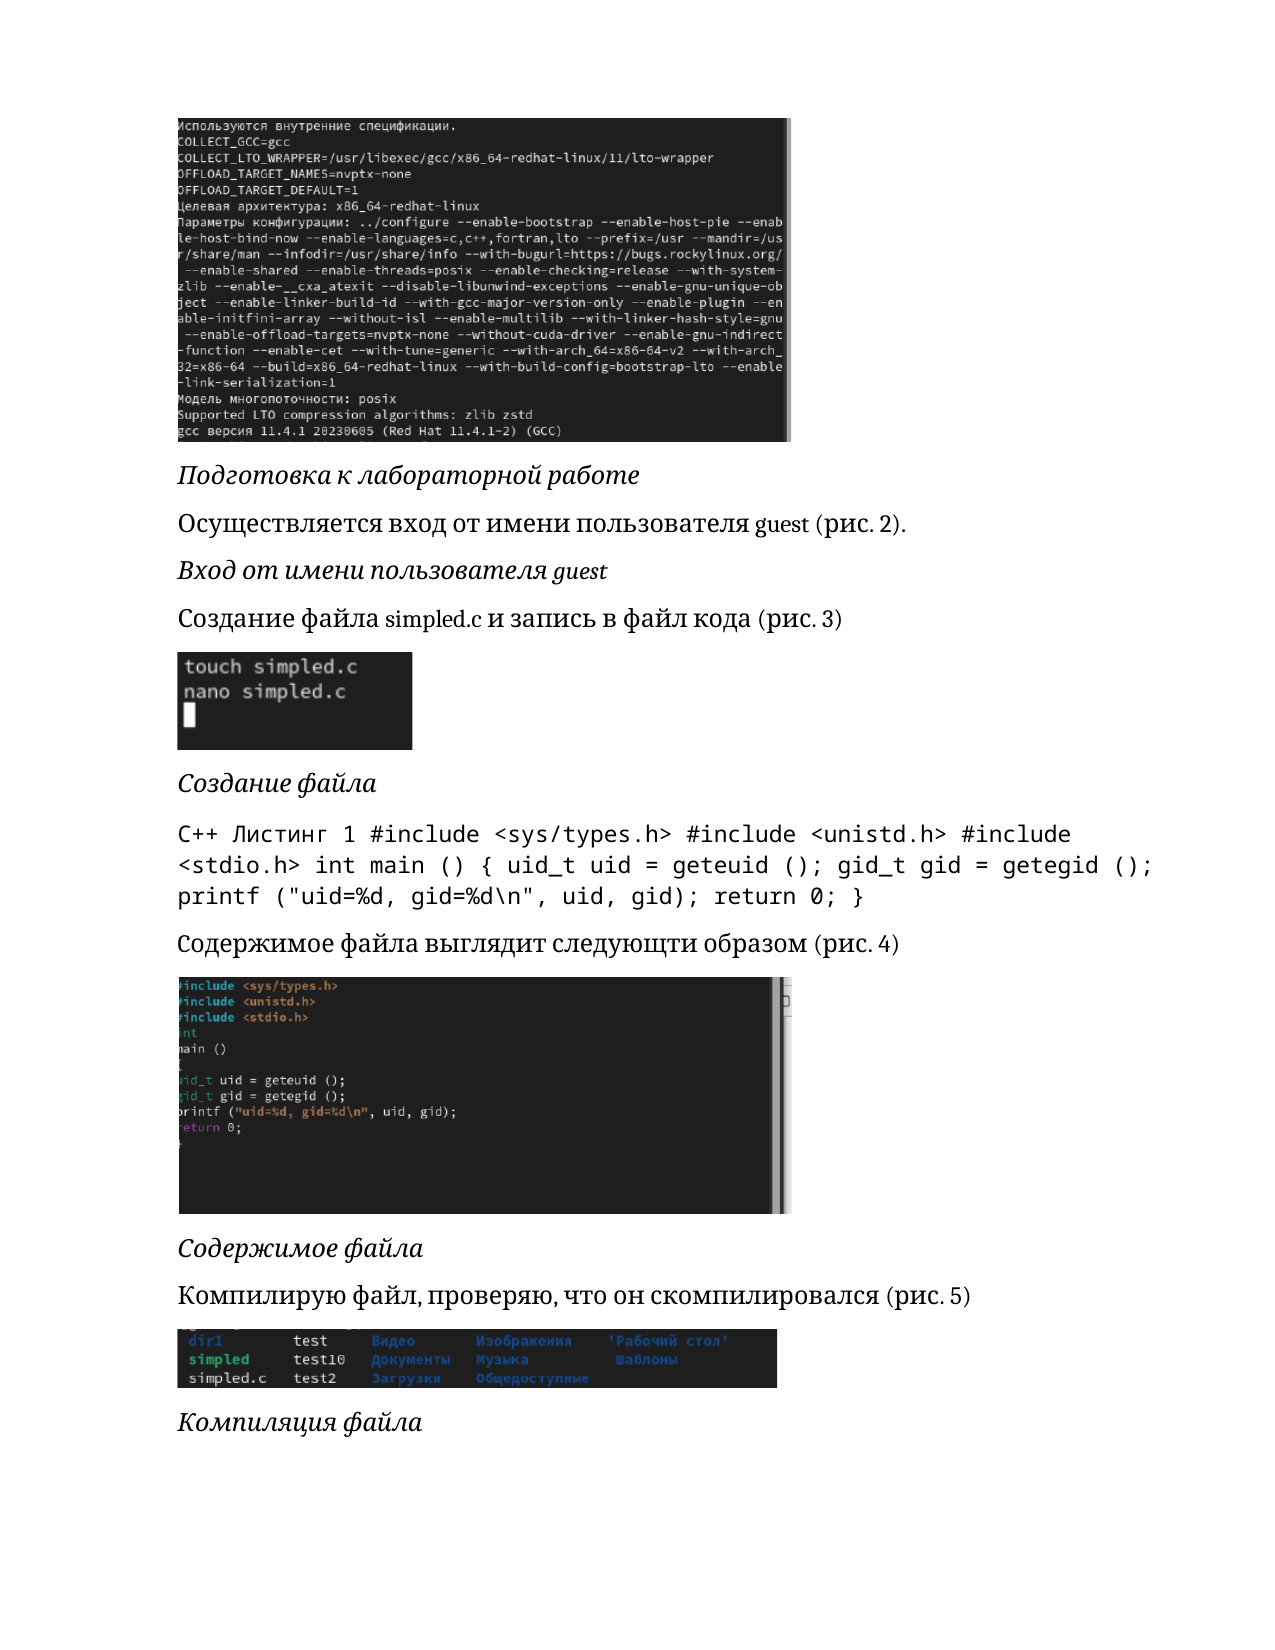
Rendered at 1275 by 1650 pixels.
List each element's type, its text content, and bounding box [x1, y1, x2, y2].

text Создание файла simpled.c и запись в файл кода (рис. 3) [177, 605, 1186, 633]
text Создание файла [177, 770, 1186, 799]
picture [177, 652, 413, 750]
text Компиляция файла [177, 1409, 1186, 1438]
text C++ Листинг 1 #include <sys/types.h> #include <unistd.h> #include <stdio.h> int main () { uid_t uid = geteuid (); gid_t gid = getegid (); printf ("uid=%d, gid=%d\n", uid, gid); return 0; } [177, 818, 1186, 911]
text Подготовка к лабораторной работе [177, 462, 1186, 491]
text Cодержимое файла выглядит следующти образом (рис. 4) [177, 930, 1186, 959]
text Компилирую файл, проверяю, что он скомпилировался (рис. 5) [177, 1282, 1186, 1311]
text Содержимое файла [177, 1235, 1186, 1263]
picture [178, 118, 792, 442]
text Осуществляется вход от имени пользователя guest (рис. 2). [177, 510, 1186, 538]
text Вход от имени пользователя guest [177, 557, 1186, 586]
picture [179, 977, 793, 1214]
picture [177, 1329, 778, 1388]
